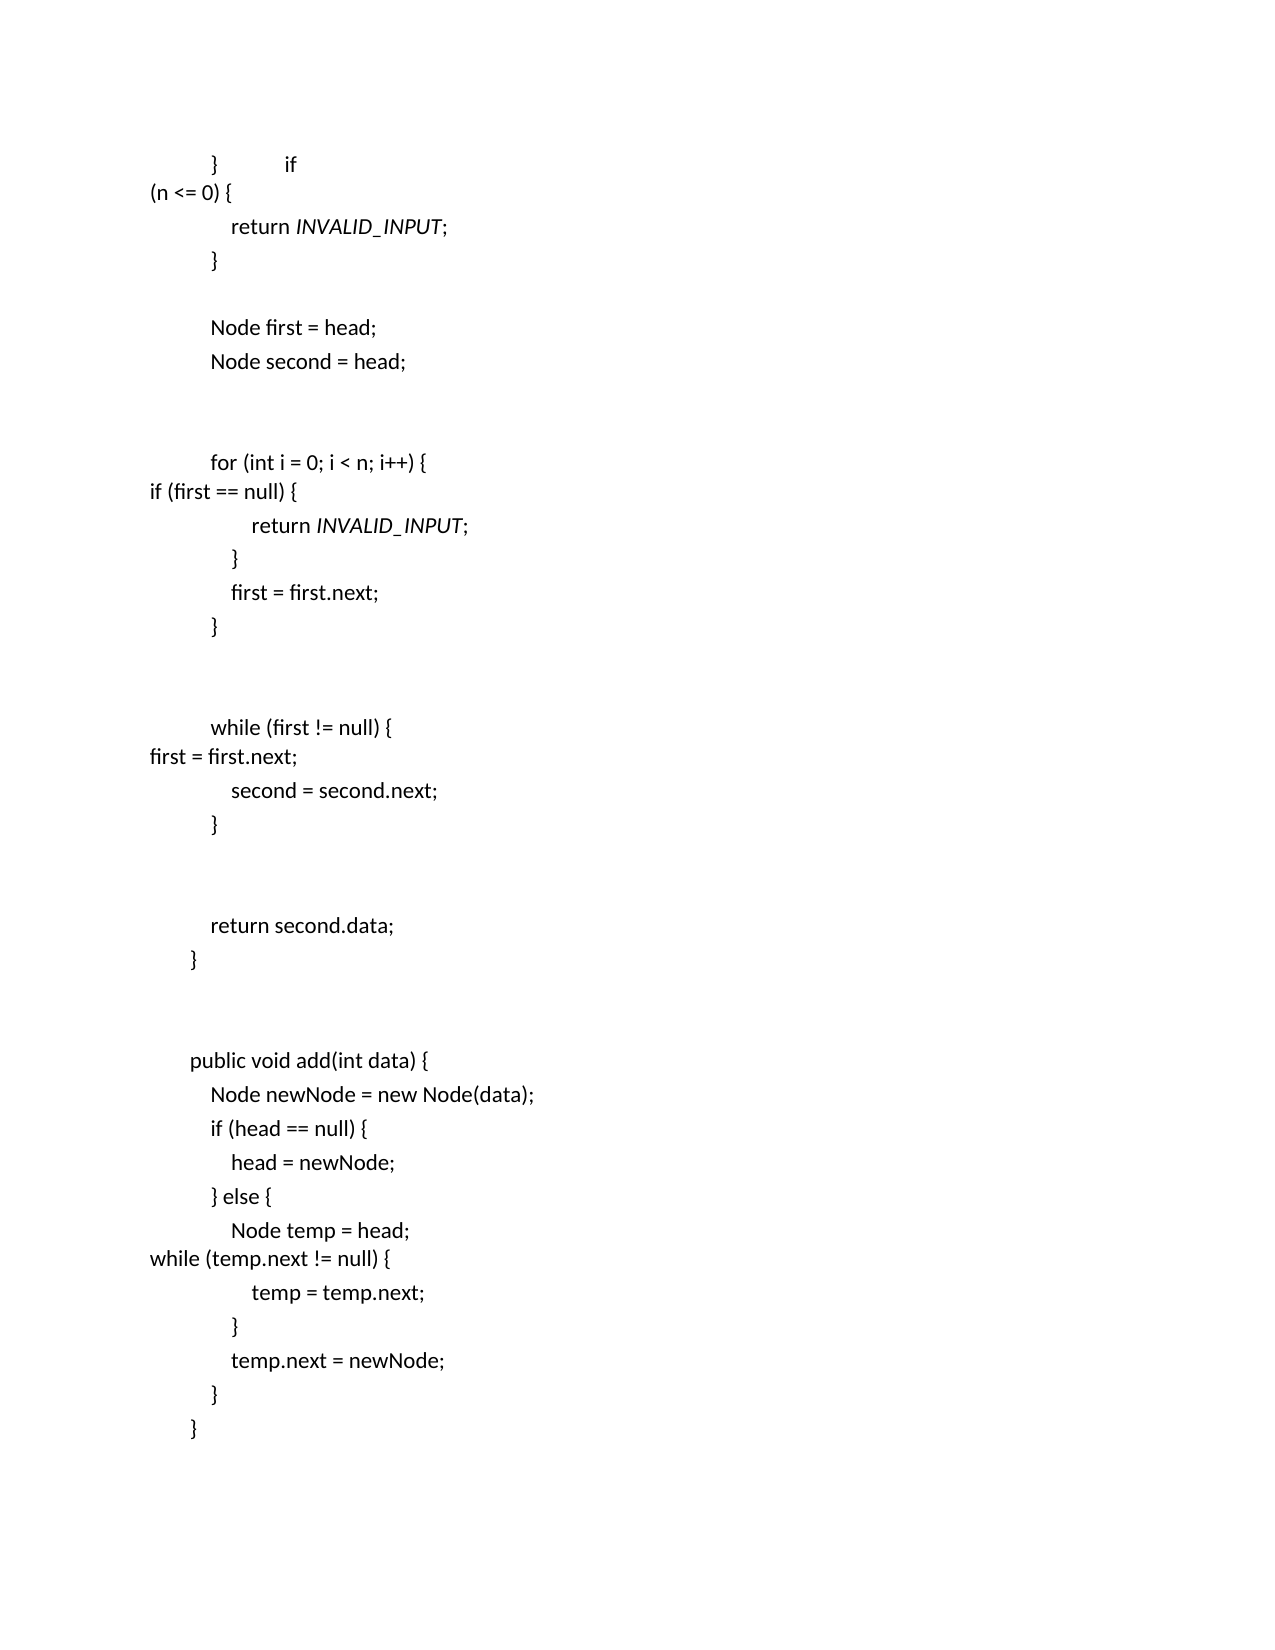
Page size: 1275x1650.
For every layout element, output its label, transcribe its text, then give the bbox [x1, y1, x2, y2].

text Node second = head; [148, 347, 951, 375]
text while (first != null) { first = first.next; [148, 713, 435, 770]
text } [148, 612, 951, 640]
text if (head == null) { [148, 1114, 951, 1142]
text Node first = head; [148, 313, 951, 341]
text } else { [148, 1182, 951, 1210]
text public void add(int data) { [148, 1046, 951, 1074]
text return INVALID_INPUT; [148, 511, 952, 539]
text return second.data; [148, 911, 951, 939]
text } [148, 945, 951, 973]
text } if (n <= 0) { [148, 150, 318, 207]
text } [148, 1414, 951, 1442]
text Node newNode = new Node(data); [148, 1080, 951, 1108]
text } [148, 544, 951, 572]
text head = newNode; [148, 1148, 951, 1176]
text first = first.next; [148, 578, 951, 606]
text } [148, 1380, 951, 1408]
text for (int i = 0; i < n; i++) { if (first == null) { [148, 448, 446, 505]
text second = second.next; [148, 776, 951, 804]
text temp = temp.next; [148, 1278, 951, 1307]
text } [148, 1312, 951, 1341]
text temp.next = newNode; [148, 1346, 951, 1374]
text } [148, 246, 951, 274]
text Node temp = head; while (temp.next != null) { [148, 1216, 479, 1273]
text return INVALID_INPUT; [148, 212, 952, 241]
text } [148, 810, 951, 838]
